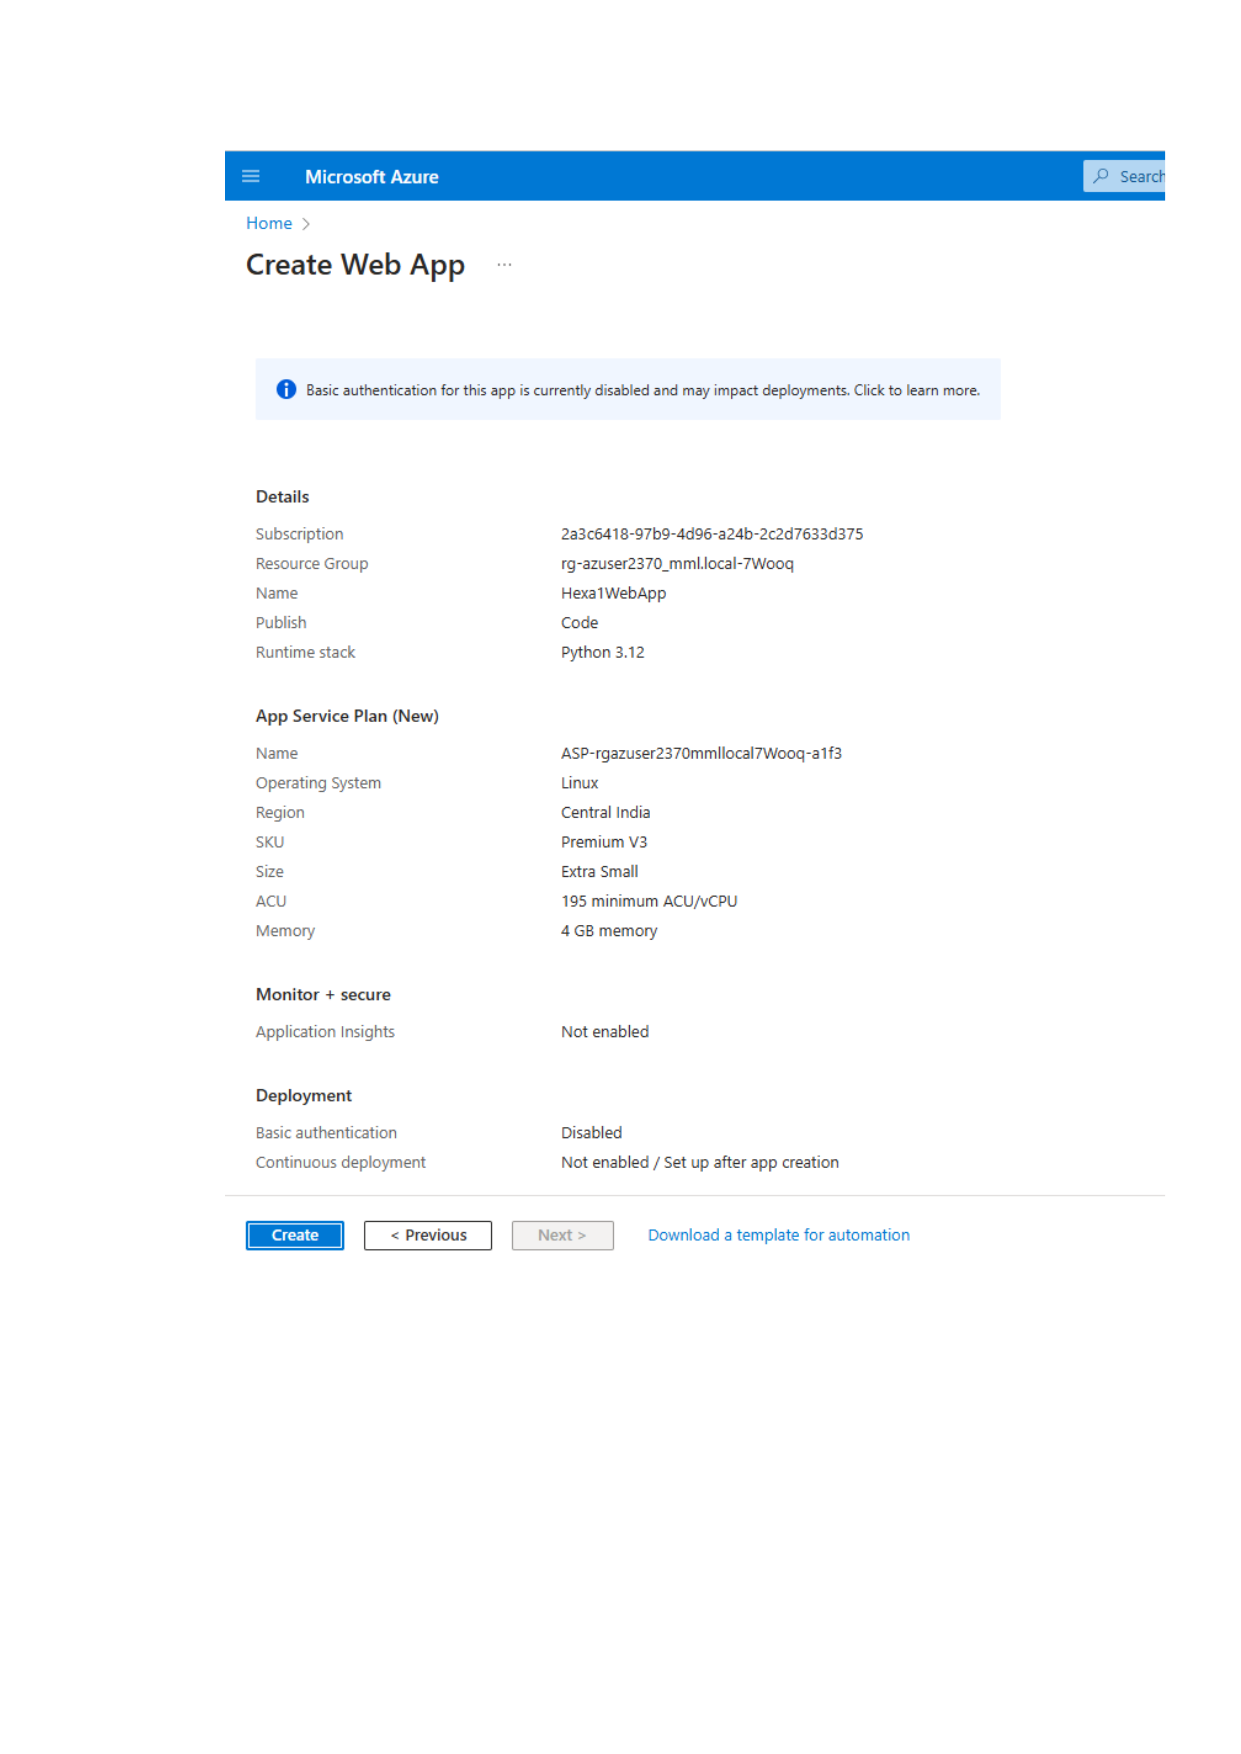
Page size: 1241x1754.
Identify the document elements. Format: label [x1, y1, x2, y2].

picture [225, 150, 1166, 1269]
